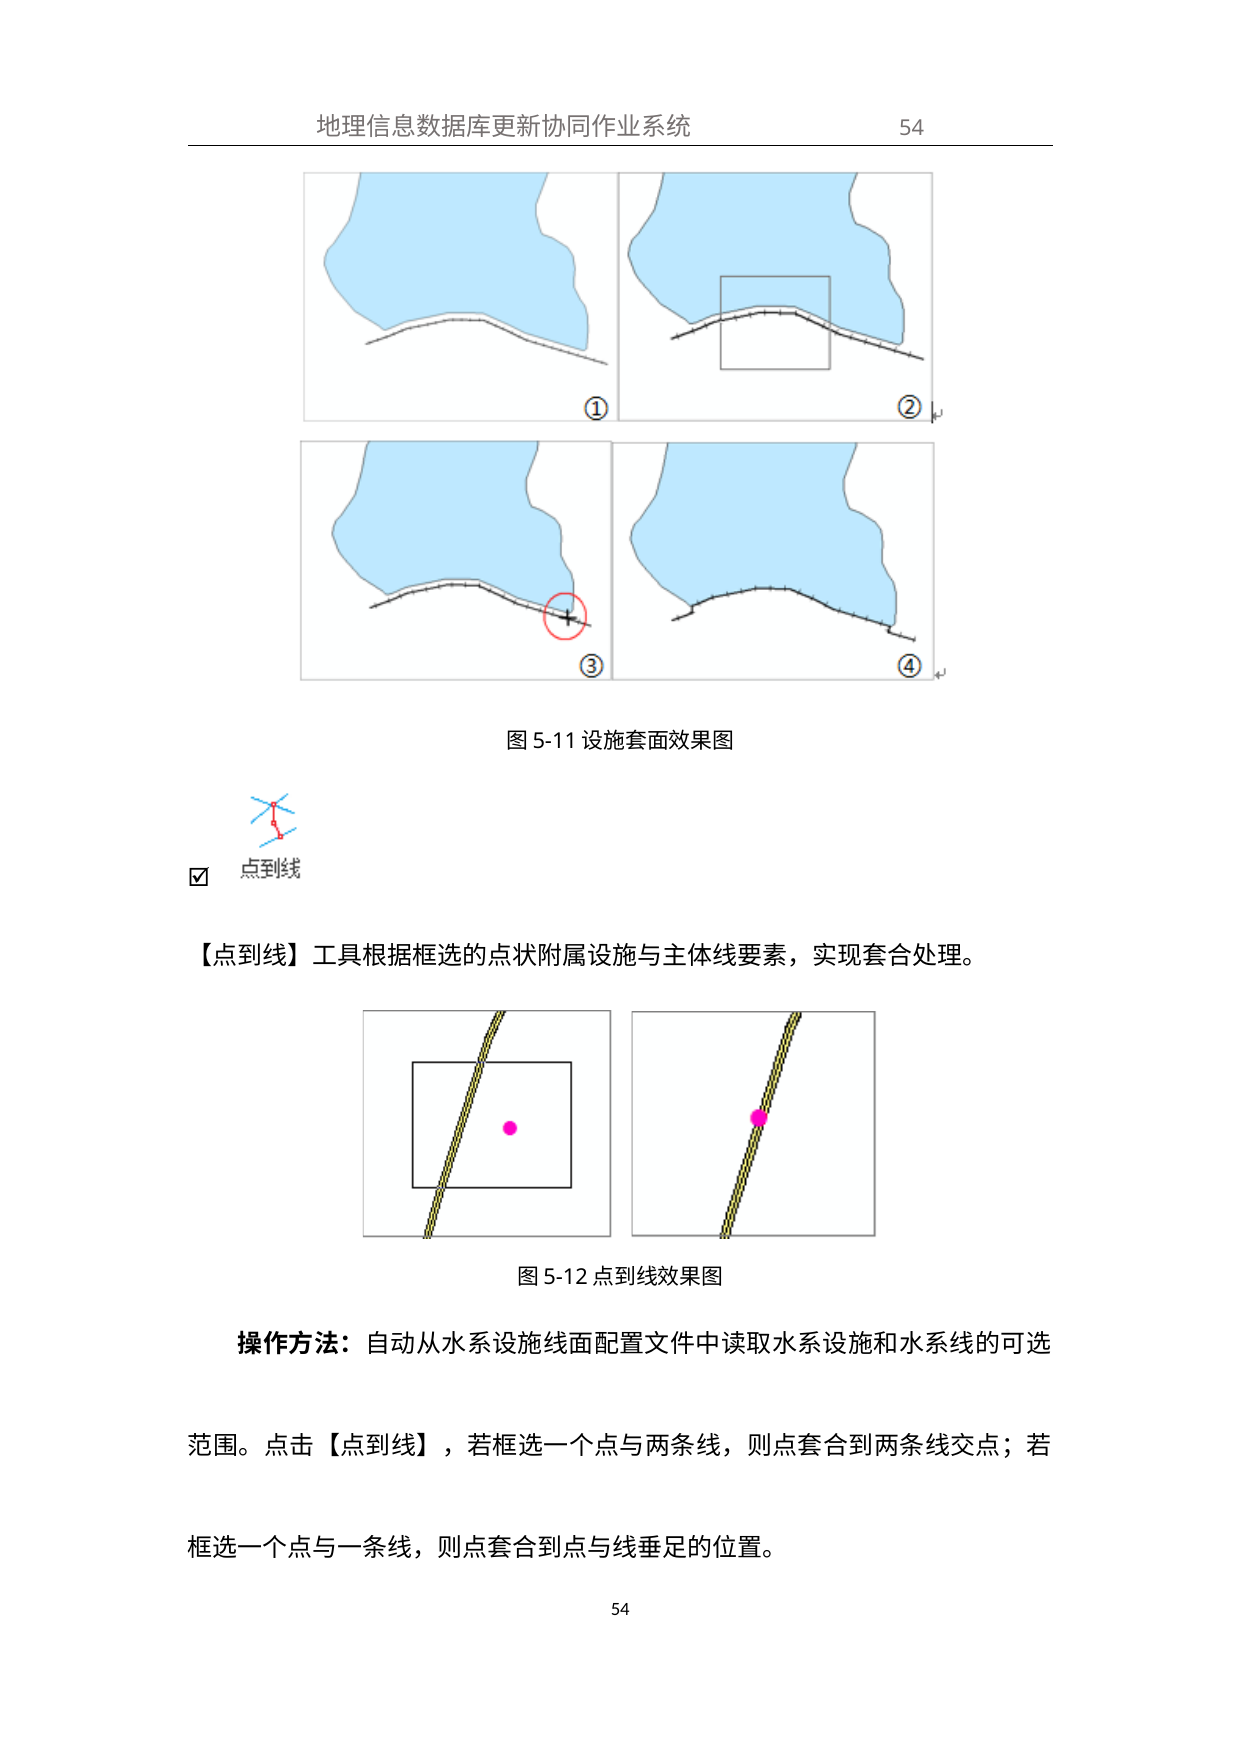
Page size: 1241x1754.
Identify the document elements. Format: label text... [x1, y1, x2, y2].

picture [231, 787, 312, 887]
list 操作方法：自动从水系设施线面配置文件中读取水系设施和水系线的可选范围。点击【点到线】，若框选一个点与两条线，则点套合到两条线交点；若框选一个点与一条线，则点套合到点与线垂足的位置。 [187, 1307, 1053, 1579]
picture [631, 1011, 878, 1239]
picture [362, 1010, 613, 1239]
text 【点到线】工具根据框选的点状附属设施与主体线要素，实现套合处理。 [187, 919, 1053, 987]
text 图5-12点到线效果图 [187, 1258, 1053, 1292]
text 图5-11设施套面效果图 [187, 722, 1053, 756]
picture [291, 163, 949, 692]
